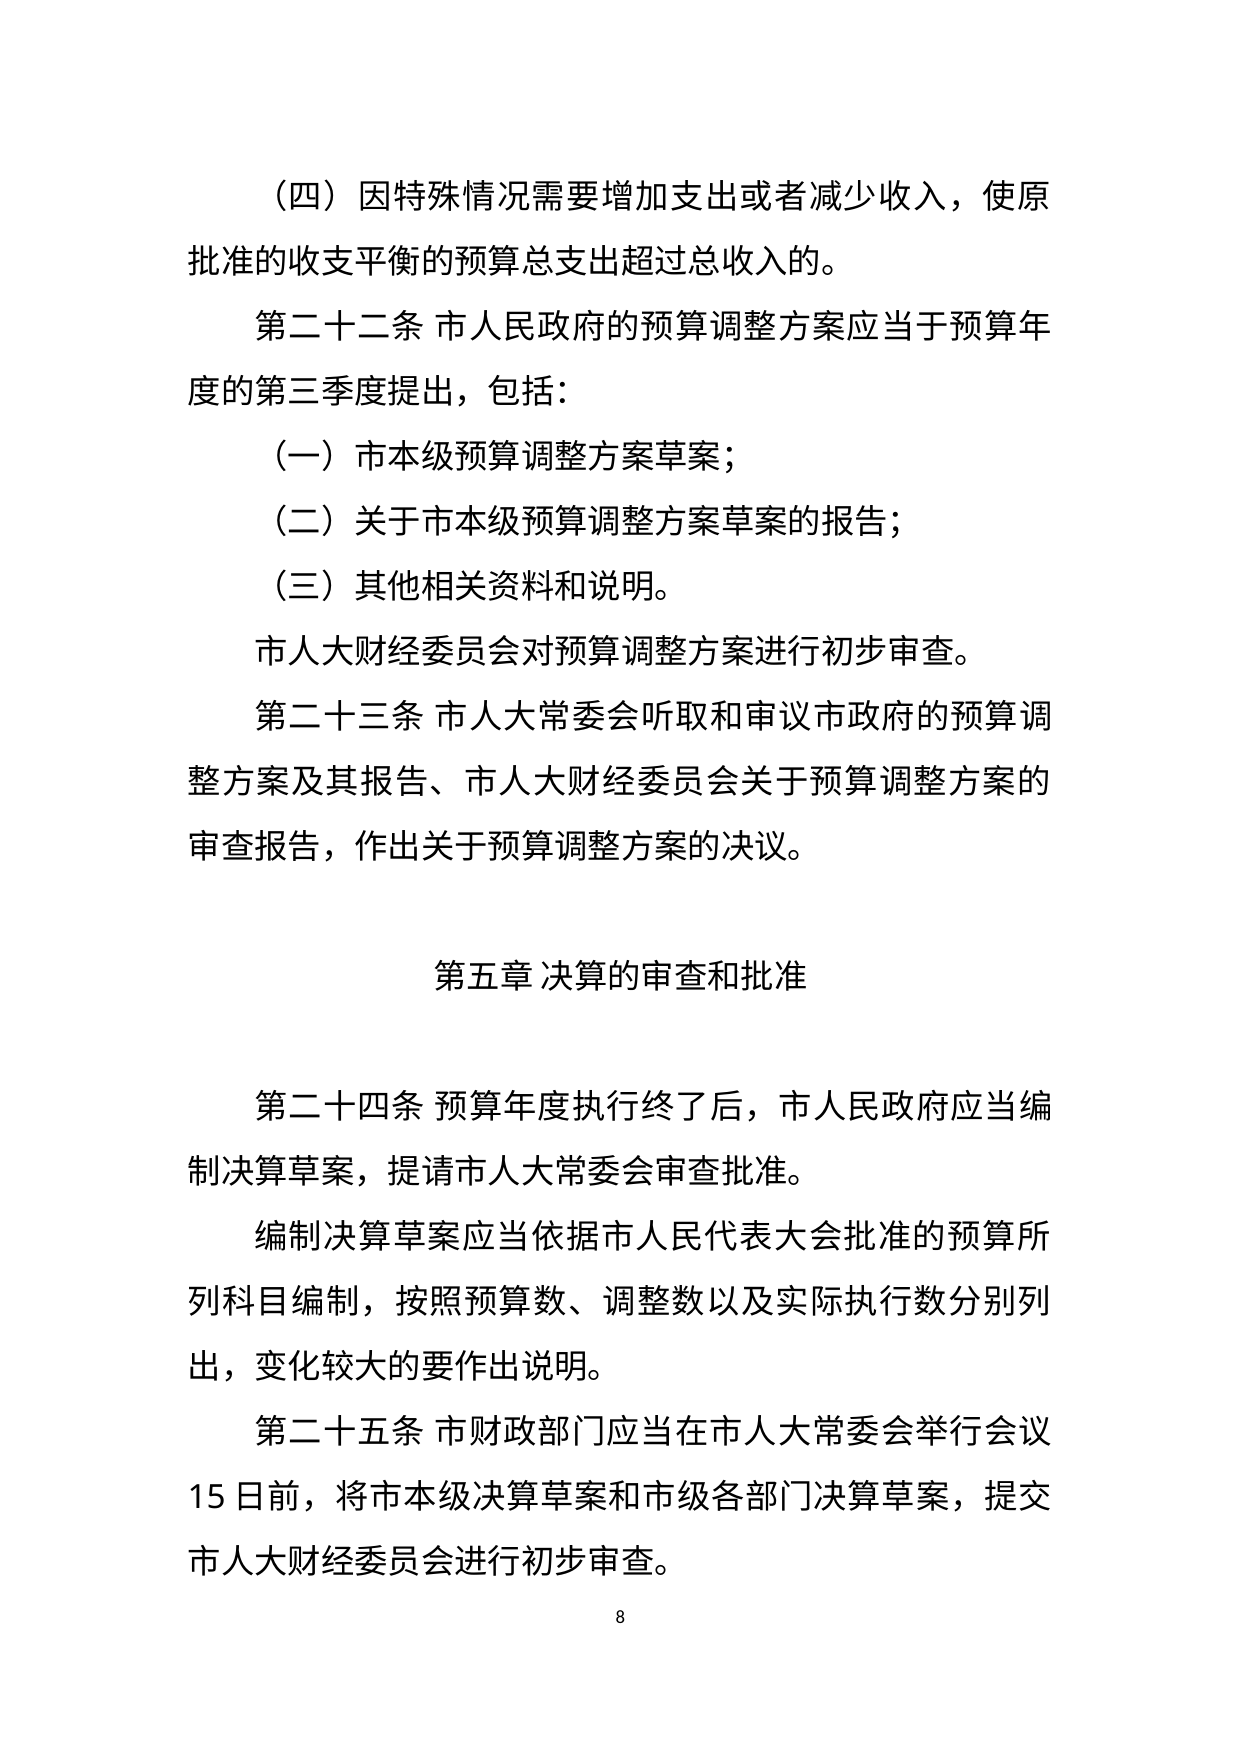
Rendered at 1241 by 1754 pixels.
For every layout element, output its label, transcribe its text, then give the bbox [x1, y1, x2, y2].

text （四）因特殊情况需要增加支出或者减少收入，使原批准的收支平衡的预算总支出超过总收入的。 [187, 162, 1053, 292]
text 第二十二条 市人民政府的预算调整方案应当于预算年度的第三季度提出，包括： [187, 292, 1053, 422]
text 第二十五条 市财政部门应当在市人大常委会举行会议15日前，将市本级决算草案和市级各部门决算草案，提交市人大财经委员会进行初步审查。 [187, 1397, 1053, 1592]
text （二）关于市本级预算调整方案草案的报告； [187, 487, 1053, 552]
text （三）其他相关资料和说明。 [187, 552, 1053, 617]
text 第五章 决算的审查和批准 [187, 942, 1053, 1007]
text 编制决算草案应当依据市人民代表大会批准的预算所列科目编制，按照预算数、调整数以及实际执行数分别列出，变化较大的要作出说明。 [187, 1202, 1053, 1397]
text （一）市本级预算调整方案草案； [187, 422, 1053, 487]
text 第二十三条 市人大常委会听取和审议市政府的预算调整方案及其报告、市人大财经委员会关于预算调整方案的审查报告，作出关于预算调整方案的决议。 [187, 682, 1053, 877]
text 市人大财经委员会对预算调整方案进行初步审查。 [187, 617, 1053, 682]
text 第二十四条 预算年度执行终了后，市人民政府应当编制决算草案，提请市人大常委会审查批准。 [187, 1072, 1053, 1202]
